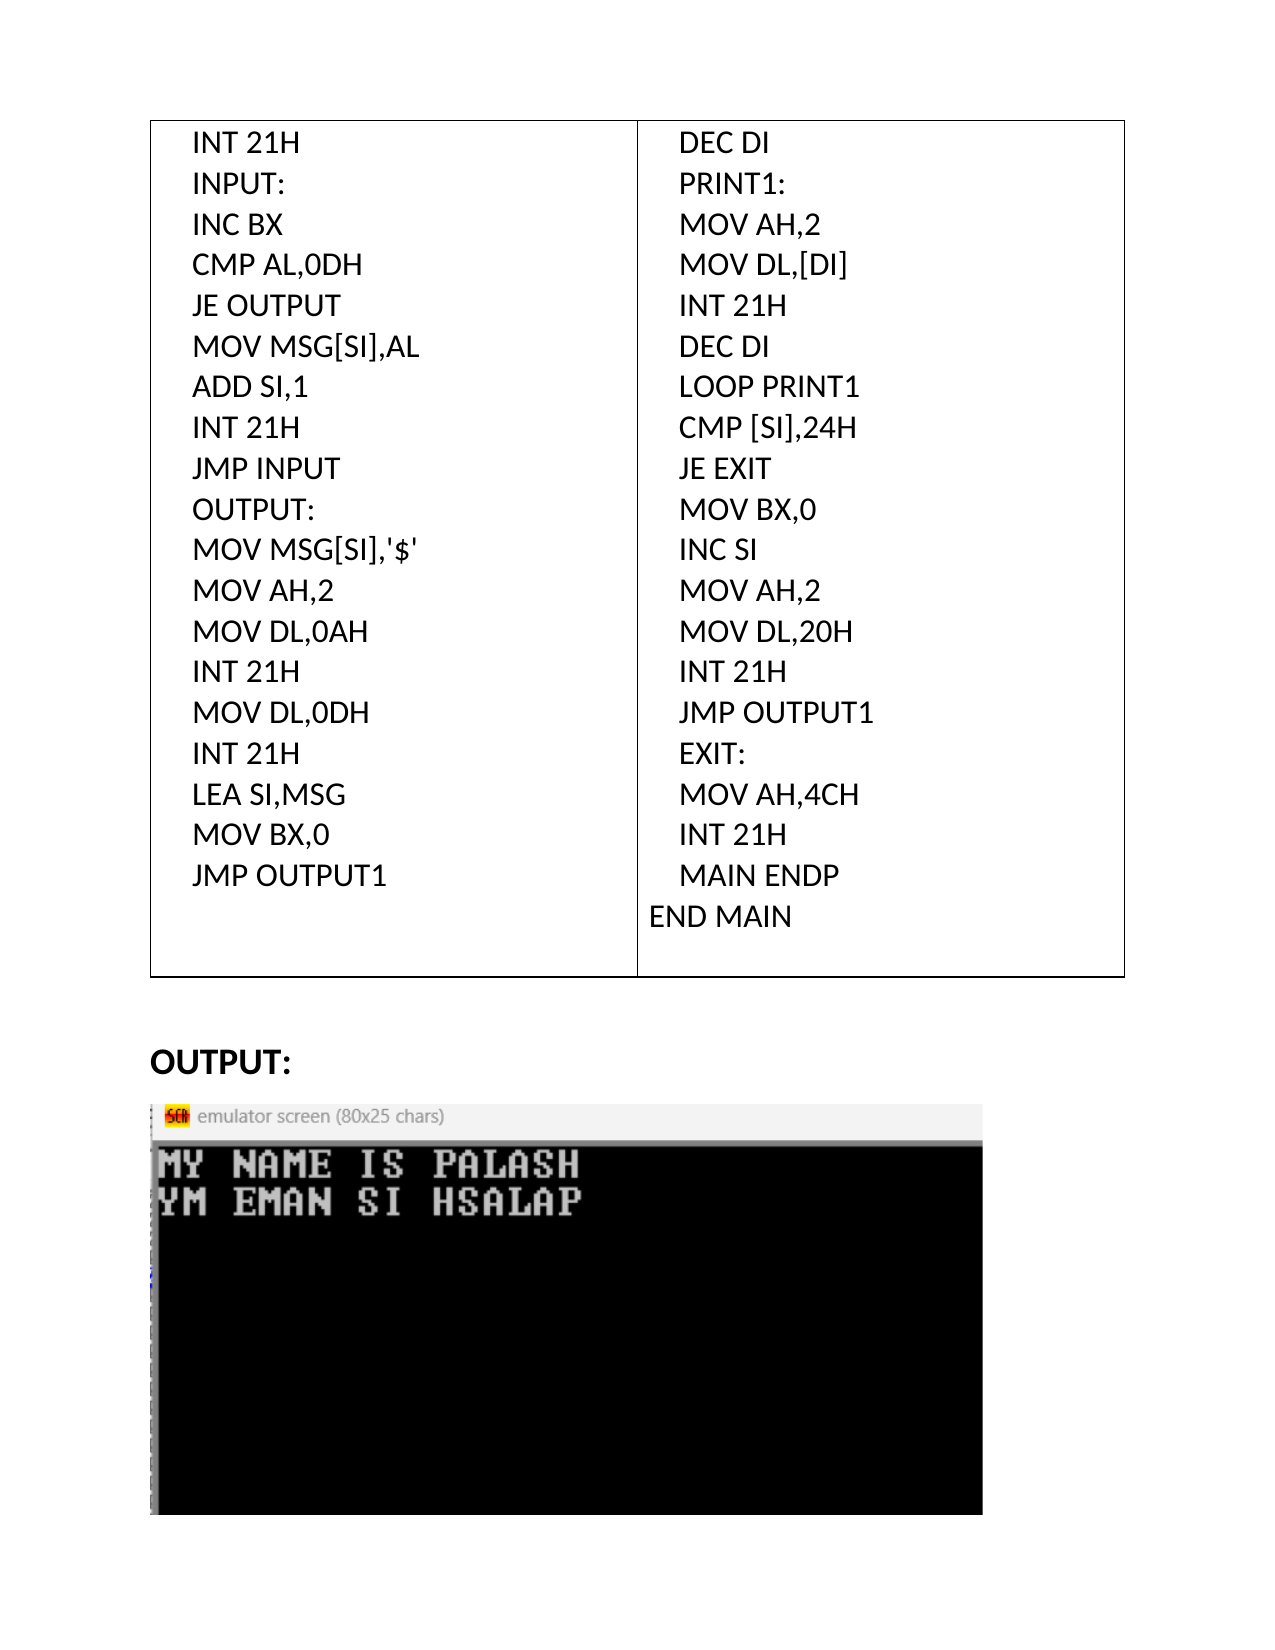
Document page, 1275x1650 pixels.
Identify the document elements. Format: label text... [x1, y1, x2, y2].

text OUTPUT: [150, 1038, 1125, 1084]
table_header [151, 121, 637, 976]
picture [150, 1104, 983, 1515]
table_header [638, 121, 1124, 976]
